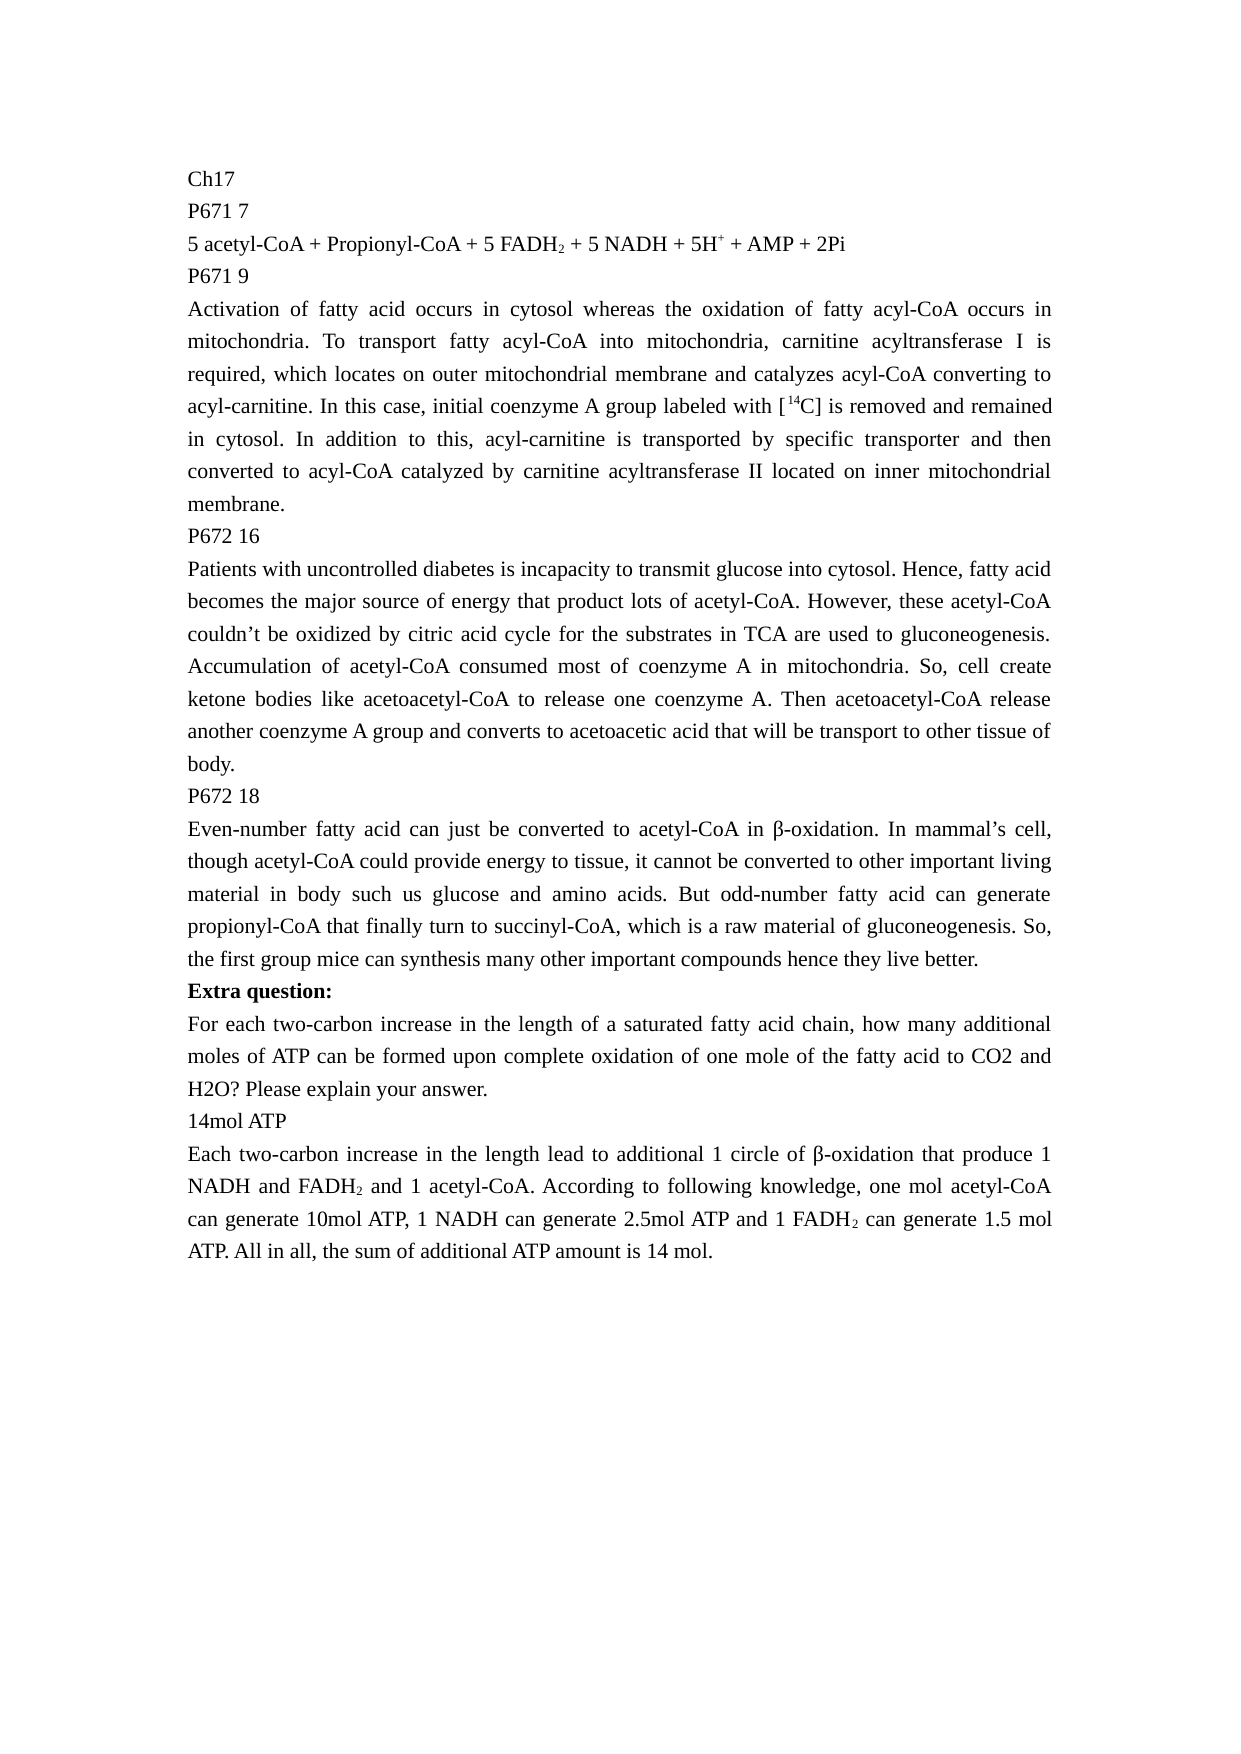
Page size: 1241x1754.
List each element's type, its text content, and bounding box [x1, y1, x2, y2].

text Extra question: [187, 974, 1053, 1007]
text 5 acetyl-CoA + Propionyl-CoA + 5 FADH2 + 5 NADH + 5H+ + AMP + 2Pi [187, 227, 1053, 259]
text Even-number fatty acid can just be converted to acetyl-CoA in β-oxidation. In mammal’s cell, though acetyl-CoA could provide energy to tissue, it cannot be converted to other important living material in body such us glucose and amino acids. But odd-number fatty acid can generate propionyl-CoA that finally turn to succinyl-CoA, which is a raw material of gluconeogenesis. So, the first group mice can synthesis many other important compounds hence they live better. [187, 812, 1053, 974]
text P672 18 [187, 779, 1053, 812]
text For each two-carbon increase in the length of a saturated fatty acid chain, how many additional moles of ATP can be formed upon complete oxidation of one mole of the fatty acid to CO2 and H2O? Please explain your answer. [187, 1007, 1053, 1104]
text Ch17 [187, 162, 1053, 194]
text P671 7 [187, 194, 1053, 227]
text 14mol ATP [187, 1104, 1053, 1137]
text Patients with uncontrolled diabetes is incapacity to transmit glucose into cytosol. Hence, fatty acid becomes the major source of energy that product lots of acetyl-CoA. However, these acetyl-CoA couldn’t be oxidized by citric acid cycle for the substrates in TCA are used to gluconeogenesis. Accumulation of acetyl-CoA consumed most of coenzyme A in mitochondria. So, cell create ketone bodies like acetoacetyl-CoA to release one coenzyme A. Then acetoacetyl-CoA release another coenzyme A group and converts to acetoacetic acid that will be transport to other tissue of body. [187, 552, 1053, 779]
text Each two-carbon increase in the length lead to additional 1 circle of β-oxidation that produce 1 NADH and FADH2 and 1 acetyl-CoA. According to following knowledge, one mol acetyl-CoA can generate 10mol ATP, 1 NADH can generate 2.5mol ATP and 1 FADH2 can generate 1.5 mol ATP. All in all, the sum of additional ATP amount is 14 mol. [187, 1137, 1053, 1267]
text P672 16 [187, 519, 1053, 552]
text Activation of fatty acid occurs in cytosol whereas the oxidation of fatty acyl-CoA occurs in mitochondria. To transport fatty acyl-CoA into mitochondria, carnitine acyltransferase I is required, which locates on outer mitochondrial membrane and catalyzes acyl-CoA converting to acyl-carnitine. In this case, initial coenzyme A group labeled with [14C] is removed and remained in cytosol. In addition to this, acyl-carnitine is transported by specific transporter and then converted to acyl-CoA catalyzed by carnitine acyltransferase II located on inner mitochondrial membrane. [187, 292, 1053, 519]
text P671 9 [187, 259, 1053, 292]
